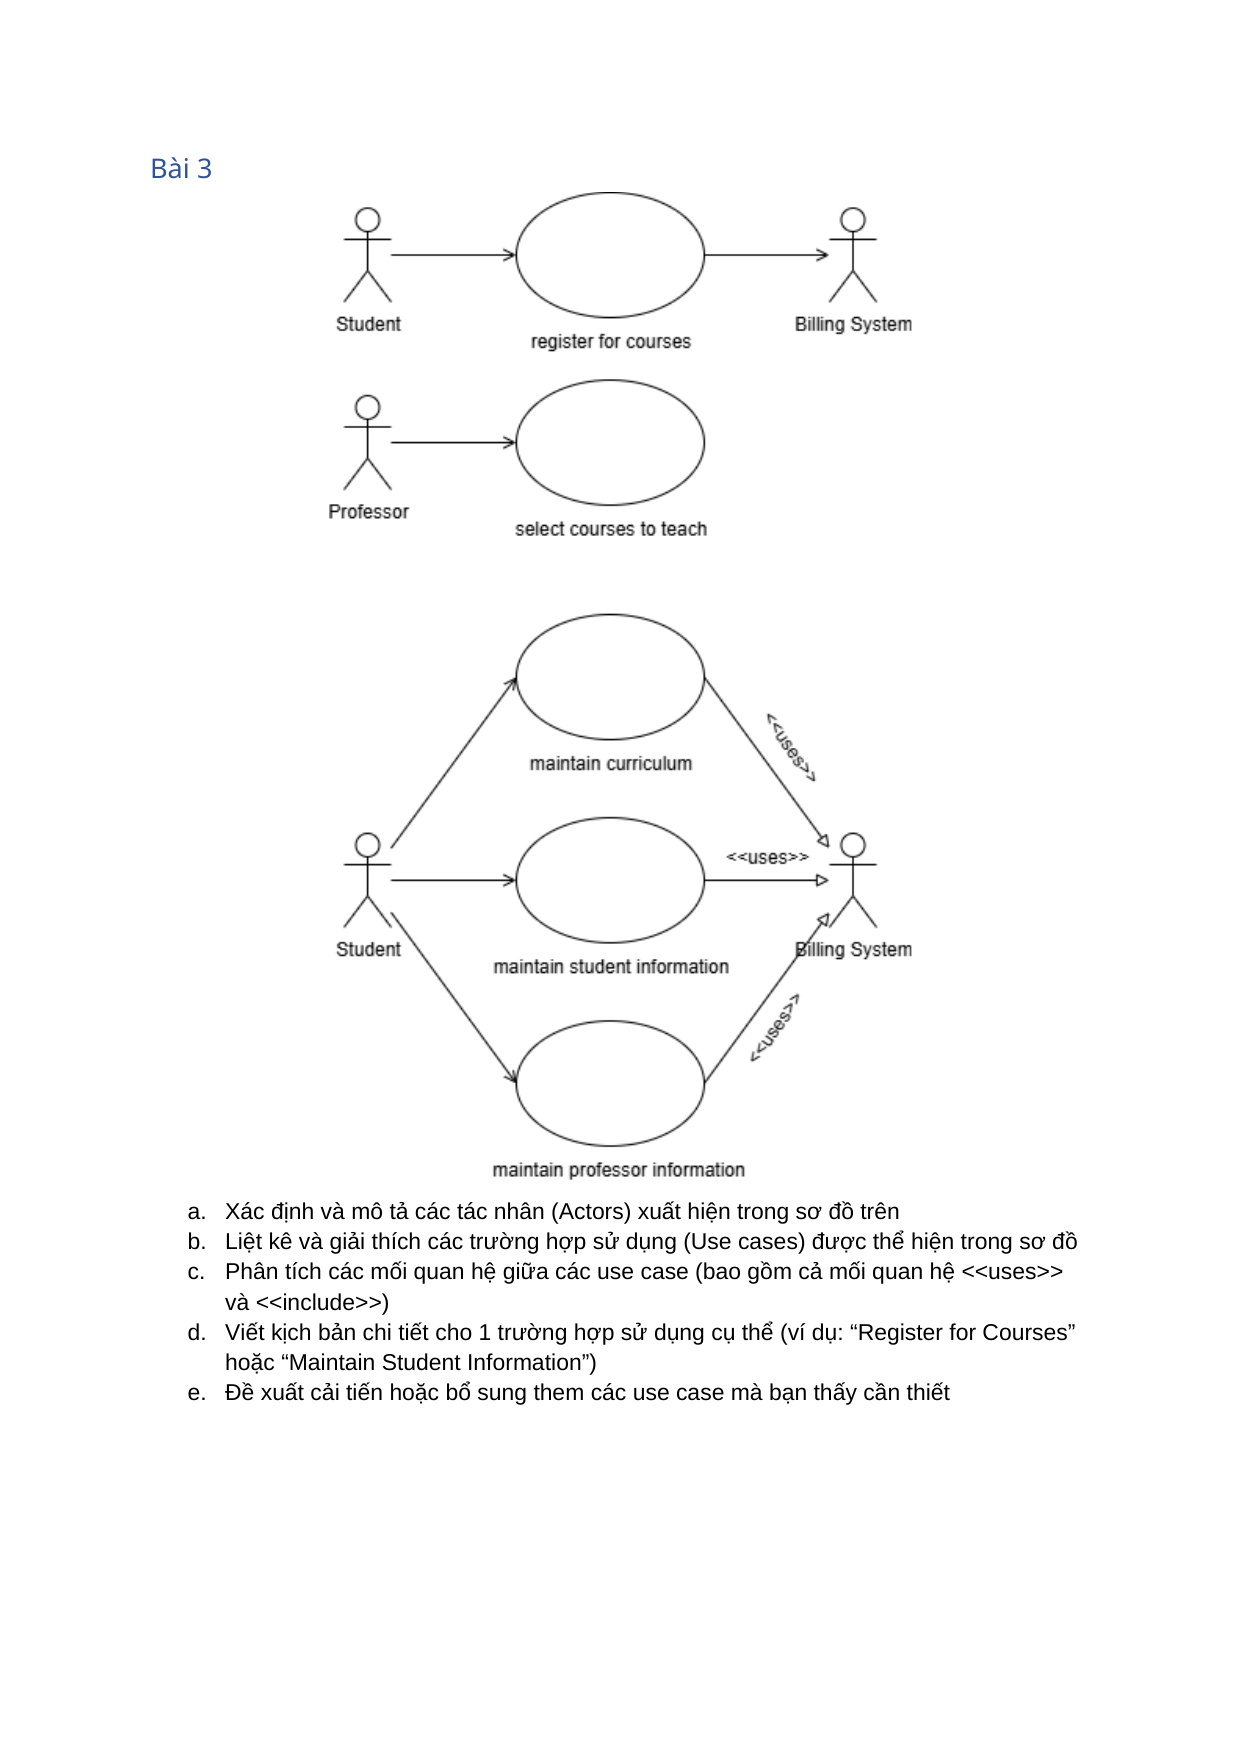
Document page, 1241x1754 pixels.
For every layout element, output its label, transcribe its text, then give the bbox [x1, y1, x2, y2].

list Đề xuất cải tiến hoặc bổ sung them các use case mà bạn thấy cần thiết [187, 1379, 1090, 1405]
list Viết kịch bản chi tiết cho 1 trường hợp sử dụng cụ thể (ví dụ: “Register for Courses” hoặc “Maintain Student Information”) [187, 1319, 1090, 1375]
list Xác định và mô tả các tác nhân (Actors) xuất hiện trong sơ đồ trên [187, 1198, 1090, 1224]
subtitle Bài 3 [150, 150, 1090, 187]
list Phân tích các mối quan hệ giữa các use case (bao gồm cả mối quan hệ <<uses>> và <<include>>) [187, 1258, 1090, 1315]
picture [328, 192, 912, 1194]
list Liệt kê và giải thích các trường hợp sử dụng (Use cases) được thể hiện trong sơ đồ [187, 1228, 1090, 1254]
